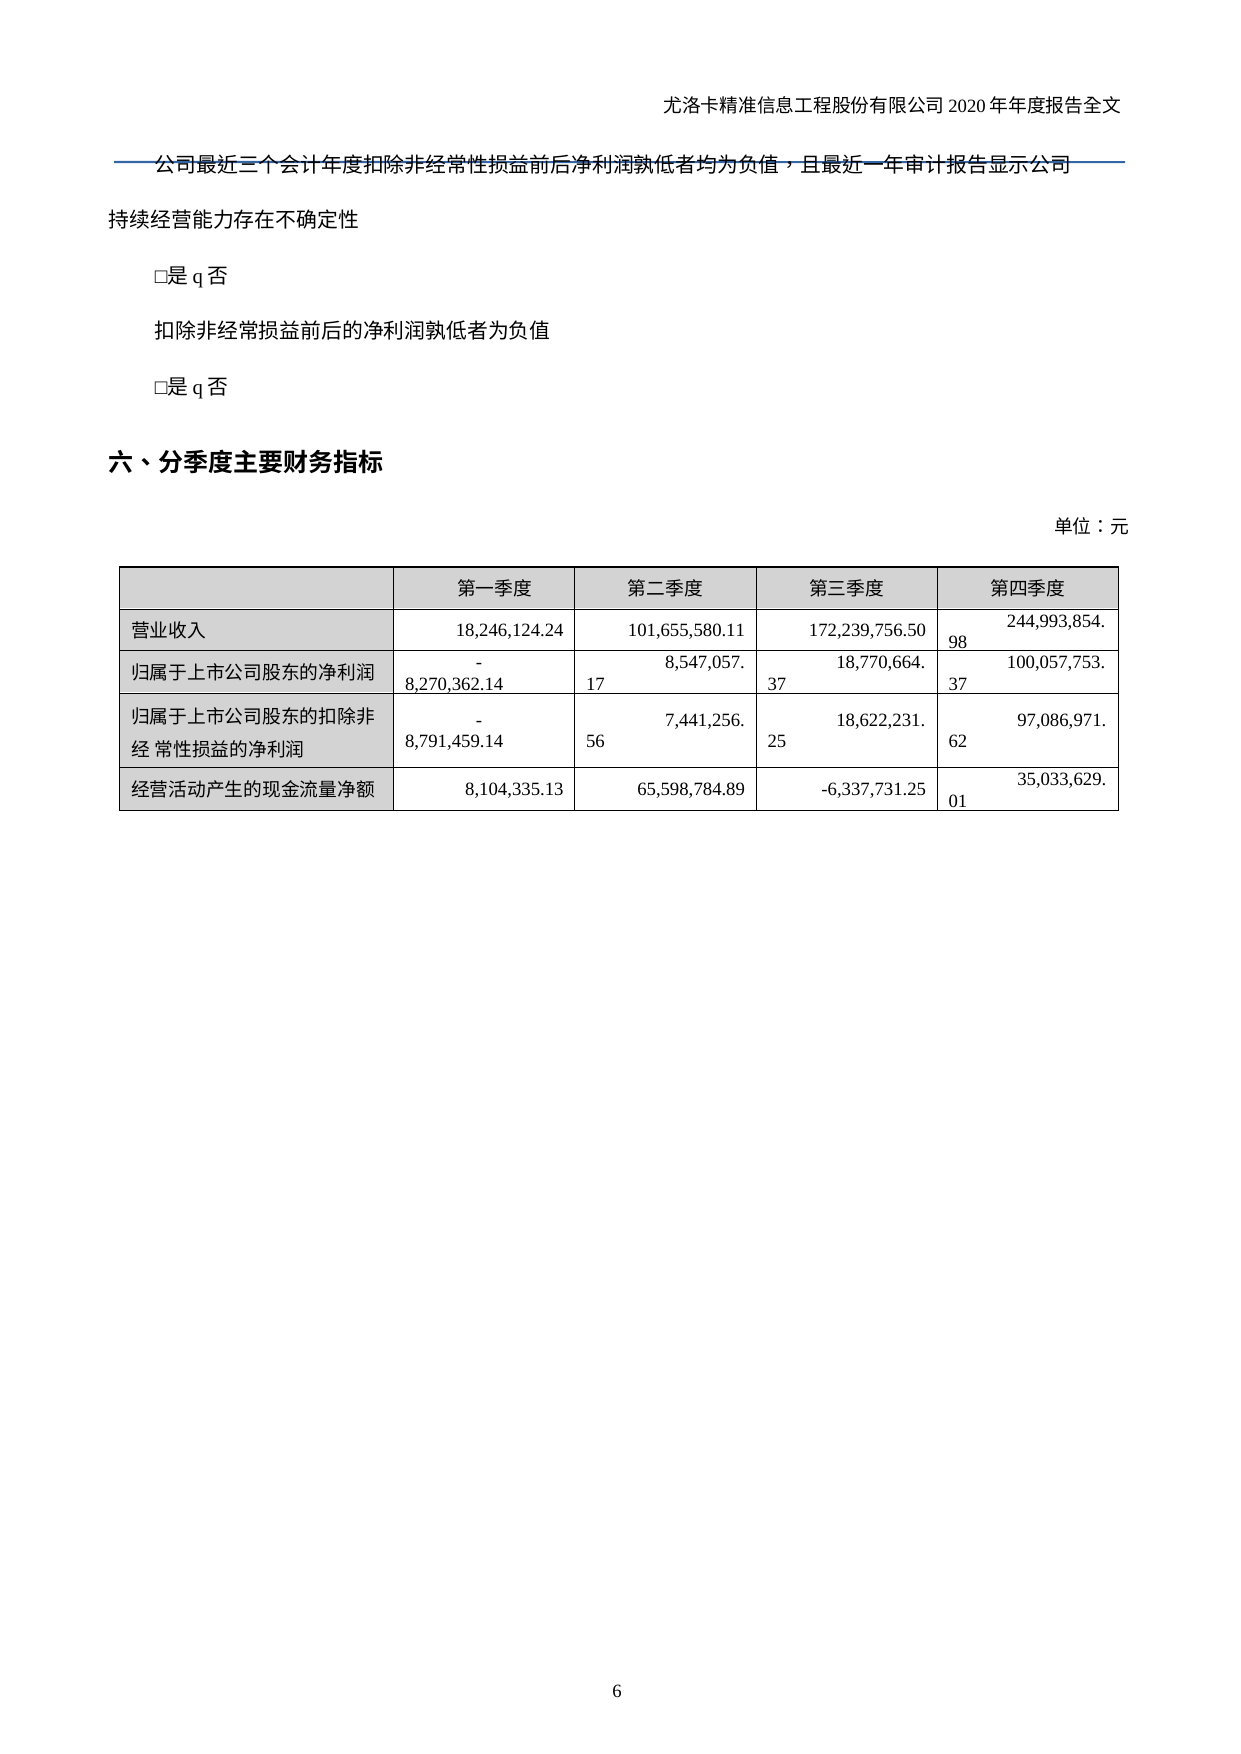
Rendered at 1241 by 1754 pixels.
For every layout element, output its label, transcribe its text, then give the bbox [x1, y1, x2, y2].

table_cell 97,086,971.62 [938, 694, 1118, 767]
table_cell 归属于上市公司股东的净利润 [120, 651, 393, 692]
table_cell 101,655,580.11 [575, 610, 756, 650]
table_cell 7,441,256.56 [575, 694, 756, 767]
table_header 第一季度 [394, 568, 574, 608]
table_cell -8,791,459.14 [394, 694, 574, 767]
table_cell 35,033,629.01 [938, 768, 1118, 810]
text 公司最近三个会计年度扣除非经常性损益前后净利润孰低者均为负值，且最近一年审计报告显示公司 [109, 150, 1129, 178]
table_header 第三季度 [757, 568, 937, 608]
text 持续经营能力存在不确定性 [109, 206, 1129, 234]
table_header [120, 568, 393, 608]
text 单位：元 [109, 514, 1129, 539]
table_cell 营业收入 [120, 610, 393, 650]
table_cell 18,246,124.24 [394, 610, 574, 650]
table_header 第二季度 [575, 568, 756, 608]
table_cell 8,547,057.17 [575, 651, 756, 692]
table_cell 18,622,231.25 [757, 694, 937, 767]
text □是q否 [109, 372, 1129, 401]
table_cell -6,337,731.25 [757, 768, 937, 810]
table_cell 经营活动产生的现金流量净额 [120, 768, 393, 810]
table_cell 18,770,664.37 [757, 651, 937, 692]
table_cell 65,598,784.89 [575, 768, 756, 810]
table_cell 100,057,753.37 [938, 651, 1118, 692]
table_header 第四季度 [938, 568, 1118, 608]
text 六、分季度主要财务指标 [109, 444, 1129, 478]
text □是q否 [109, 261, 1129, 289]
text 扣除非经常损益前后的净利润孰低者为负值 [109, 317, 1129, 345]
table_cell 244,993,854.98 [938, 610, 1118, 650]
table_cell -8,270,362.14 [394, 651, 574, 692]
table_cell 归属于上市公司股东的扣除非经 常性损益的净利润 [120, 694, 393, 767]
table_cell 172,239,756.50 [757, 610, 937, 650]
table_cell 8,104,335.13 [394, 768, 574, 810]
